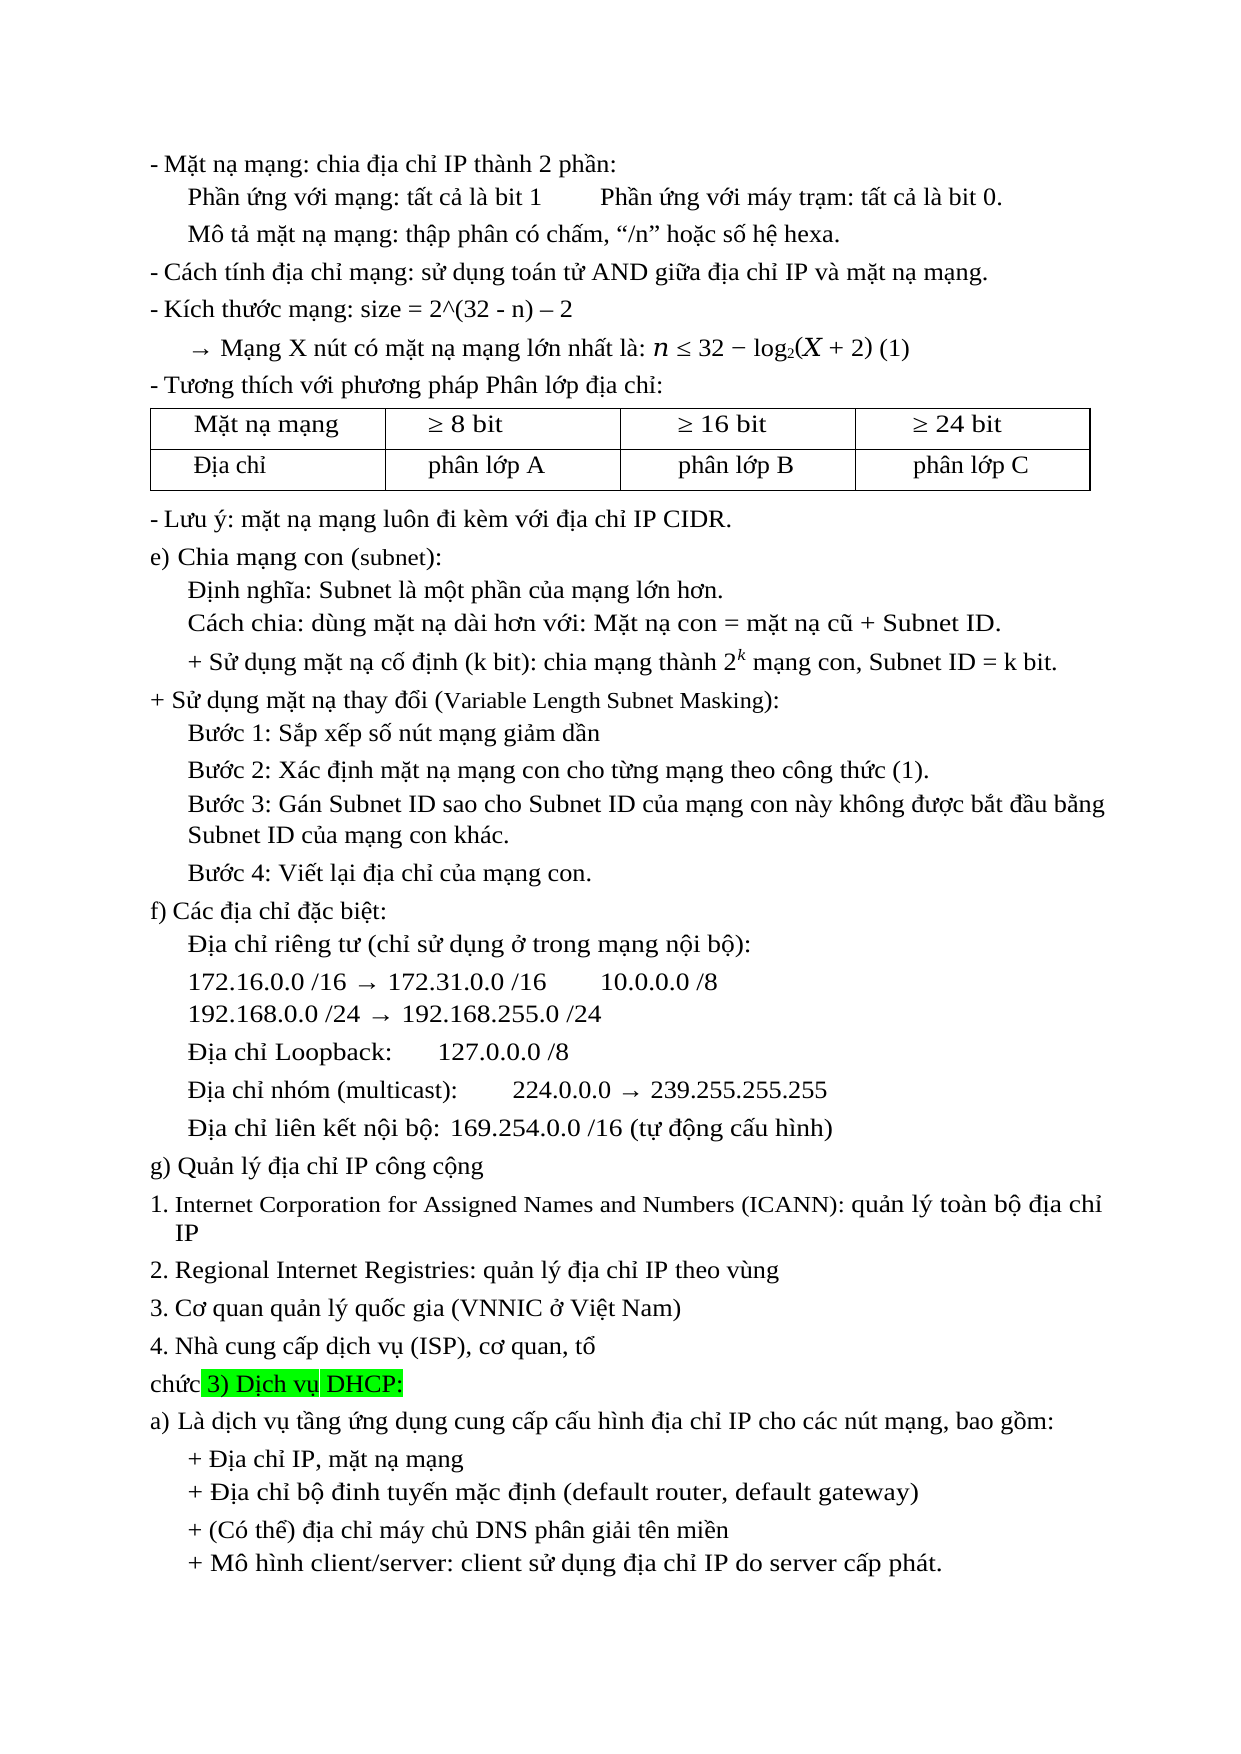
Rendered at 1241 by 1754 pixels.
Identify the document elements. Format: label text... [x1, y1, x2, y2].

table_cell Địa chỉ [151, 450, 385, 490]
table_cell phân lớp B [621, 450, 855, 490]
table_cell phân lớp A [386, 450, 620, 490]
list Là dịch vụ tầng ứng dụng cung cấp cấu hình địa chỉ IP cho các nút mạng, bao gồm: [150, 1406, 1121, 1435]
list Quản lý địa chỉ IP công cộng [150, 1151, 1121, 1180]
list Kích thước mạng: size = 2^(32 - n) – 2 [150, 294, 1121, 323]
list Regional Internet Registries: quản lý địa chỉ IP theo vùng [150, 1256, 1121, 1284]
list Internet Corporation for Assigned Names and Numbers (ICANN): quản lý toàn bộ địa chỉ IP [150, 1189, 1121, 1246]
table_header Mặt nạ mạng [151, 409, 385, 449]
text Định nghĩa: Subnet là một phần của mạng lớn hơn. [187, 575, 1121, 604]
text + Địa chỉ IP, mặt nạ mạng [187, 1444, 1121, 1473]
text 192.168.0.0 /24 → 192.168.255.0 /24 [187, 999, 1121, 1028]
text Địa chỉ nhóm (multicast): 224.0.0.0 → 239.255.255.255 [187, 1075, 1121, 1104]
table_cell phân lớp C [856, 450, 1089, 490]
text Địa chỉ riêng tư (chỉ sử dụng ở trong mạng nội bộ): [187, 929, 1121, 958]
table_header ≥ 8 bit [386, 409, 620, 449]
list Cách tính địa chỉ mạng: sử dụng toán tử AND giữa địa chỉ IP và mặt nạ mạng. [150, 257, 1121, 286]
text + Sử dụng mặt nạ thay đổi (Variable Length Subnet Masking): [150, 685, 1121, 714]
list Mặt nạ mạng: chia địa chỉ IP thành 2 phần: [150, 149, 1121, 177]
text Bước 3: Gán Subnet ID sao cho Subnet ID của mạng con này không được bắt đầu bằng Subnet ID của mạng con khác. [187, 789, 1121, 849]
text Bước 1: Sắp xếp số nút mạng giảm dần [187, 718, 1121, 747]
text 172.16.0.0 /16 → 172.31.0.0 /16 10.0.0.0 /8 [187, 967, 1121, 995]
text Địa chỉ Loopback: 127.0.0.0 /8 [187, 1037, 1121, 1066]
text + Địa chỉ bộ đinh tuyến mặc định (default router, default gateway) [187, 1477, 1121, 1506]
list Tương thích với phương pháp Phân lớp địa chỉ: [150, 370, 1121, 399]
text + Sử dụng mặt nạ cố định (k bit): chia mạng thành 2𝑘 mạng con, Subnet ID = k bit. [187, 647, 1121, 676]
text Phần ứng với mạng: tất cả là bit 1 Phần ứng với máy trạm: tất cả là bit 0. Mô tả mặt nạ mạng: thập phân có chấm, “/n” hoặc số hệ hexa. [187, 182, 1004, 248]
text Bước 2: Xác định mặt nạ mạng con cho từng mạng theo công thức (1). [187, 756, 1121, 784]
text Cách chia: dùng mặt nạ dài hơn với: Mặt nạ con = mặt nạ cũ + Subnet ID. [187, 608, 1121, 637]
text → Mạng X nút có mặt nạ mạng lớn nhất là: 𝑛 ≤ 32 − log2(𝑋 + 2) (1) [187, 331, 1121, 361]
table_header ≥ 24 bit [856, 409, 1089, 449]
list Cơ quan quản lý quốc gia (VNNIC ở Việt Nam) [150, 1293, 1121, 1322]
text + Mô hình client/server: client sử dụng địa chỉ IP do server cấp phát. [187, 1548, 1121, 1577]
list Các địa chỉ đặc biệt: [150, 896, 1121, 924]
list Nhà cung cấp dịch vụ (ISP), cơ quan, tổ chức 3) Dịch vụ DHCP: [150, 1331, 644, 1397]
table_header ≥ 16 bit [621, 409, 855, 449]
text Địa chỉ liên kết nội bộ: 169.254.0.0 /16 (tự động cấu hình) [187, 1113, 1121, 1142]
list Chia mạng con (subnet): [150, 542, 1121, 571]
text Bước 4: Viết lại địa chỉ của mạng con. [187, 858, 1121, 887]
list Lưu ý: mặt nạ mạng luôn đi kèm với địa chỉ IP CIDR. [150, 504, 1121, 533]
text + (Có thể) địa chỉ máy chủ DNS phân giải tên miền [187, 1515, 1121, 1544]
